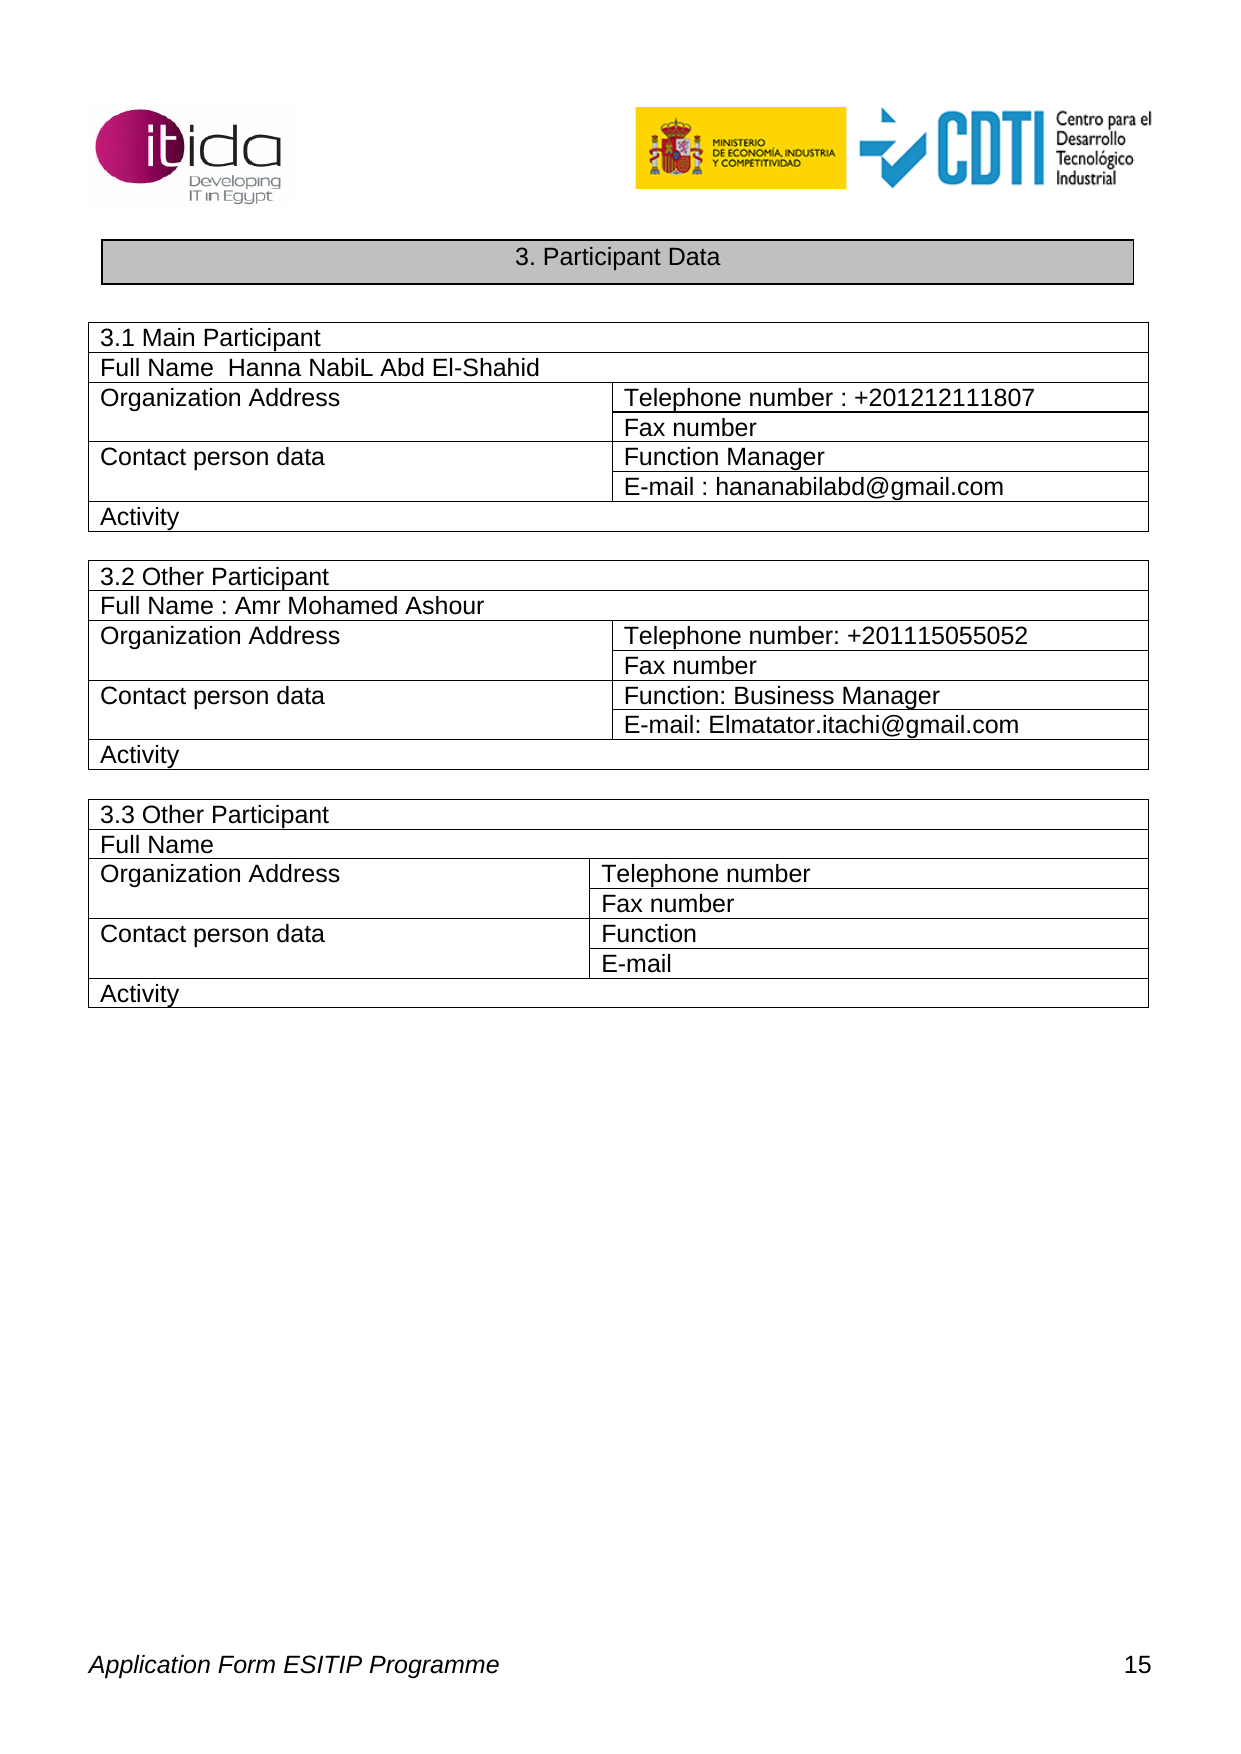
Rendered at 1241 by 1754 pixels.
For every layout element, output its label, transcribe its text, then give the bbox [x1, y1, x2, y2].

picture [635, 107, 1164, 189]
table_cell Activity [89, 502, 1148, 531]
table_cell Full Name Hanna NabiL Abd El-Shahid [89, 353, 1148, 382]
table_header 3.2 Other Participant [89, 561, 1148, 590]
table_cell Fax number [613, 651, 1148, 679]
table_cell Organization Address [89, 621, 612, 679]
table_cell Contact person data [89, 919, 589, 977]
table_cell Activity [89, 740, 1148, 769]
table_cell Telephone number : +201212111807 [613, 383, 1148, 411]
table_cell Full Name [89, 830, 1148, 858]
table_header 3.1 Main Participant [89, 323, 1148, 352]
table_cell E-mail [590, 949, 1148, 977]
table_cell Function Manager [613, 442, 1148, 471]
picture [88, 103, 293, 207]
table_cell Fax number [613, 413, 1148, 441]
table_cell Activity [89, 979, 1148, 1007]
table_cell Contact person data [89, 681, 612, 739]
table_cell Organization Address [89, 859, 589, 918]
table_cell Fax number [590, 889, 1148, 918]
table_cell E-mail: Elmatator.itachi@gmail.com [613, 710, 1148, 739]
table_cell Full Name : Amr Mohamed Ashour [89, 591, 1148, 620]
table_cell Function: Business Manager [613, 681, 1148, 709]
table_cell Organization Address [89, 383, 612, 441]
table_header 3.3 Other Participant [89, 800, 1148, 828]
table_cell Telephone number [590, 859, 1148, 888]
table_cell E-mail : hananabilabd@gmail.com [613, 472, 1148, 501]
table_cell Function [590, 919, 1148, 948]
table_cell Contact person data [89, 442, 612, 501]
table_cell Telephone number: +201115055052 [613, 621, 1148, 650]
